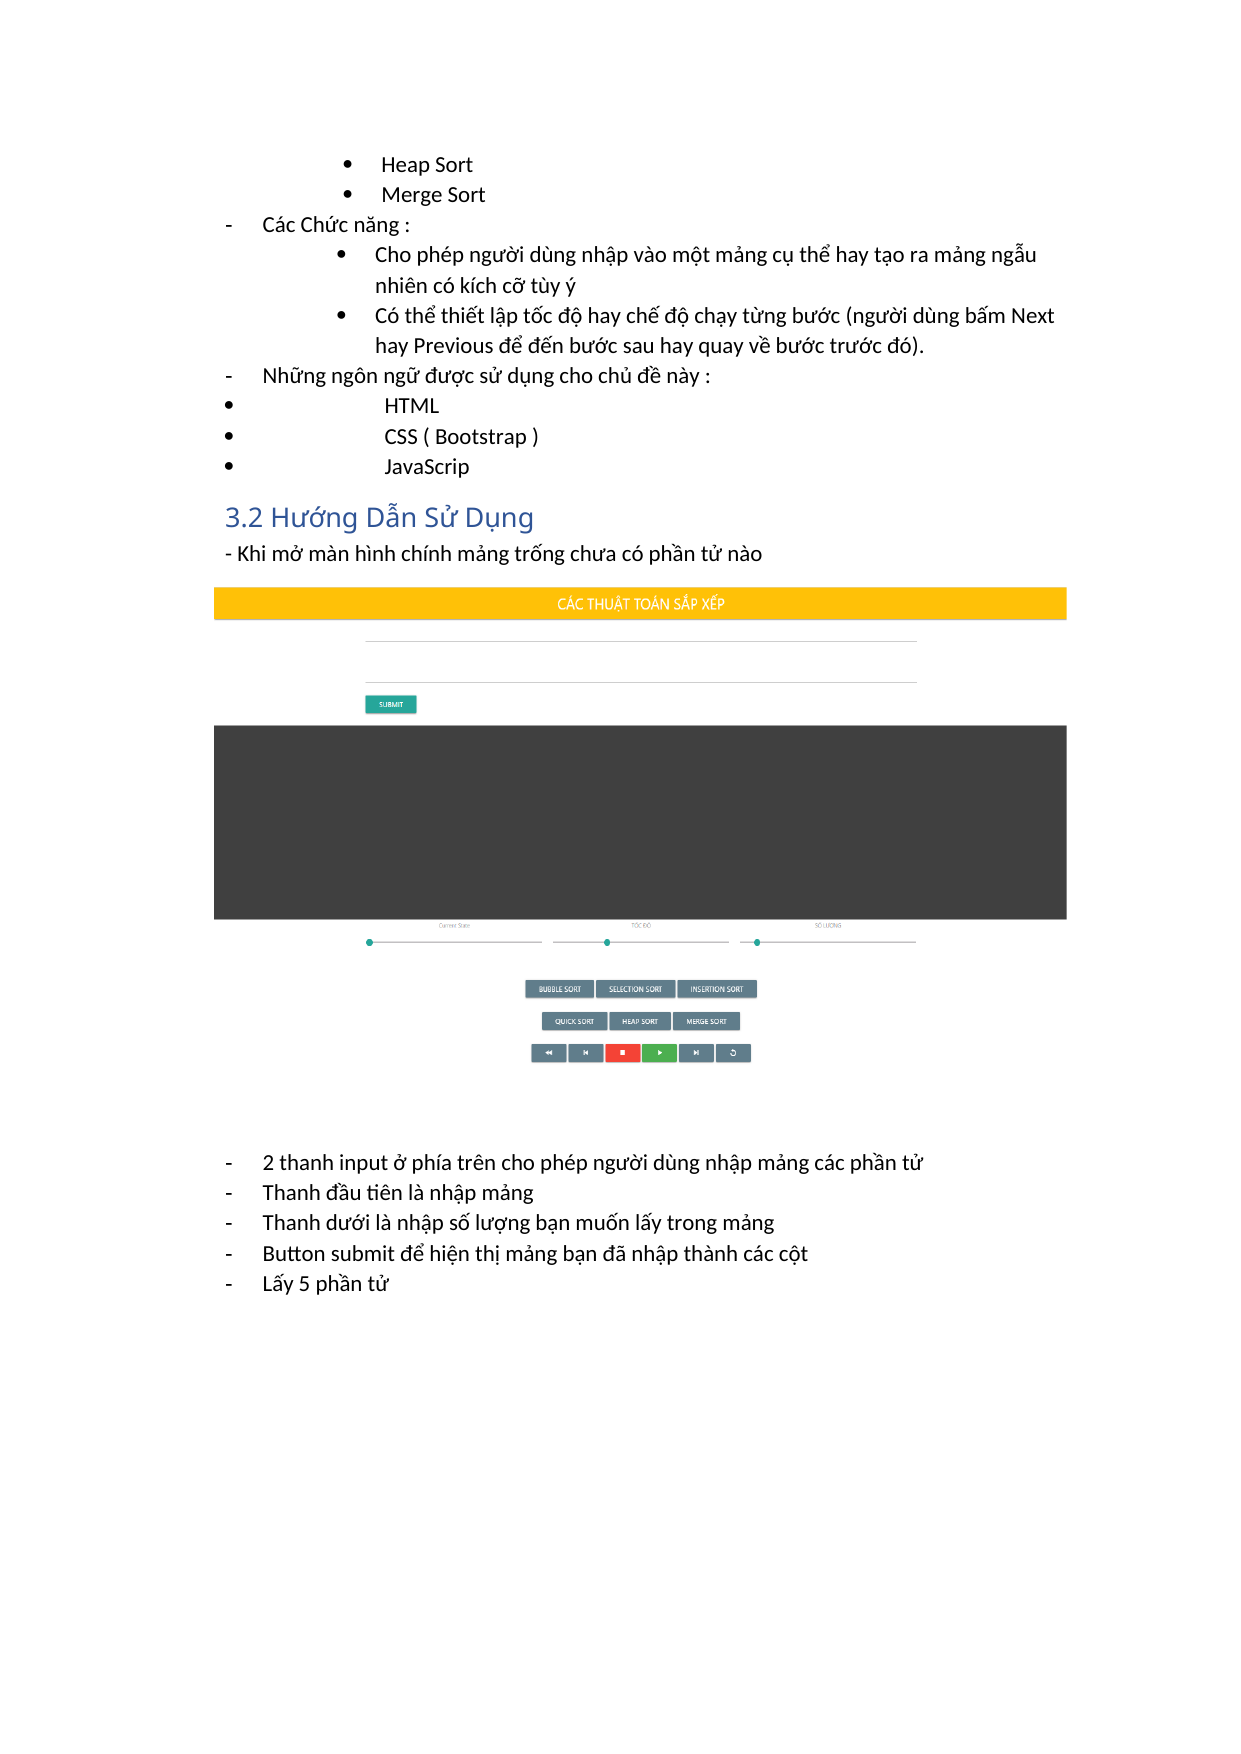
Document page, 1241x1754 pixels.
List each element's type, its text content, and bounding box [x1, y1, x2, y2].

list Thanh dưới là nhập số lượng bạn muốn lấy trong mảng [225, 1208, 1090, 1237]
list Có thể thiết lập tốc độ hay chế độ chạy từng bước (người dùng bấm Next hay Previous để đến bước sau hay quay về bước trước đó). [337, 301, 1090, 359]
list CSS ( Bootstrap ) [225, 422, 1090, 450]
list 2 thanh input ở phía trên cho phép người dùng nhập mảng các phần tử [225, 1148, 1090, 1176]
list JavaScrip [225, 452, 1090, 480]
list Lấy 5 phần tử [225, 1269, 1090, 1297]
list Thanh đầu tiên là nhập mảng [225, 1178, 1090, 1206]
list Heap Sort [344, 150, 1090, 178]
list Cho phép người dùng nhập vào một mảng cụ thể hay tạo ra mảng ngẫu nhiên có kích cỡ tùy ý [337, 241, 1090, 299]
list Button submit để hiện thị mảng bạn đã nhập thành các cột [225, 1239, 1090, 1267]
list Các Chức năng : [225, 210, 1090, 238]
picture [214, 585, 1067, 1076]
list HTML [225, 392, 1090, 420]
subtitle 3.2 Hướng Dẫn Sử Dụng [225, 499, 1090, 536]
list Merge Sort [344, 180, 1090, 208]
text - Khi mở màn hình chính mảng trống chưa có phần tử nào [150, 539, 1090, 567]
list Những ngôn ngữ được sử dụng cho chủ đề này : [225, 361, 1090, 389]
